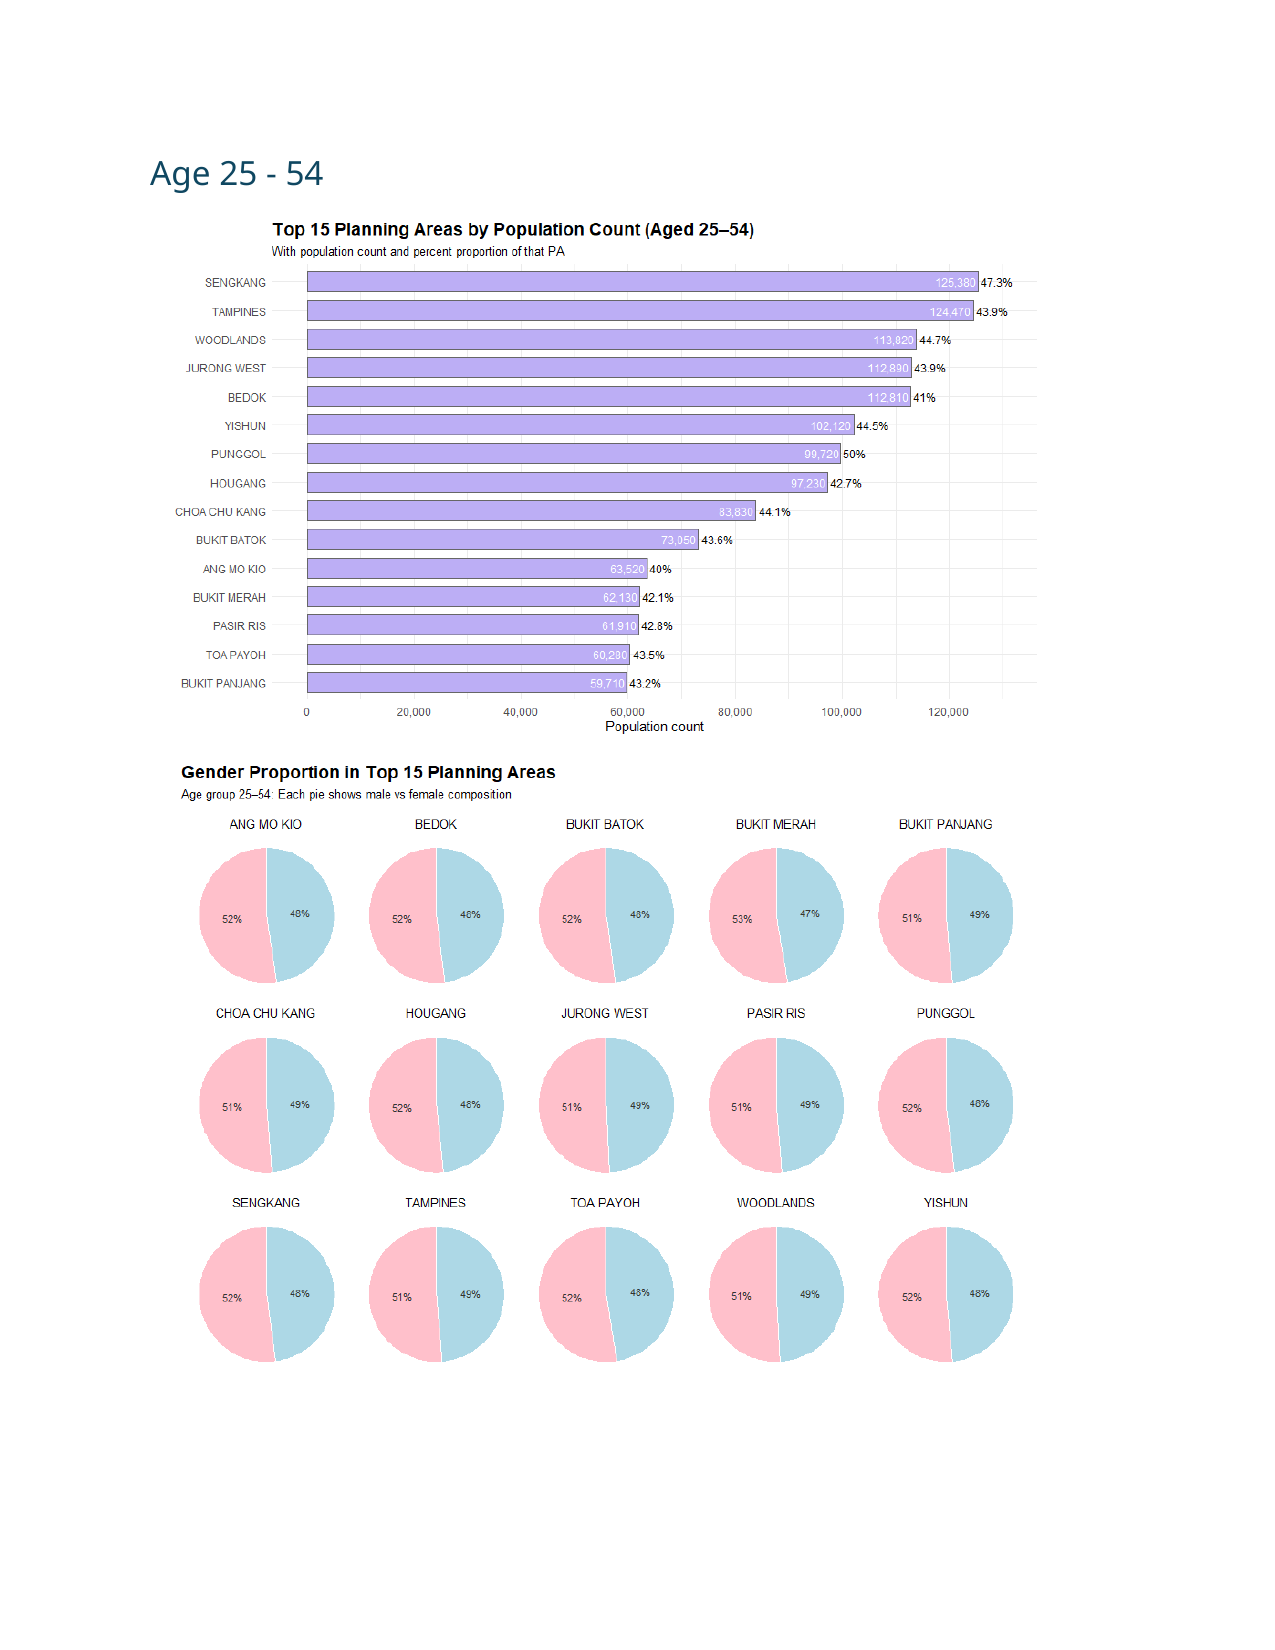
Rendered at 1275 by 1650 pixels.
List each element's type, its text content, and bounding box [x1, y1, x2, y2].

subtitle Age 25 - 54 [150, 150, 1125, 195]
picture [168, 757, 1044, 1458]
picture [168, 214, 1044, 740]
